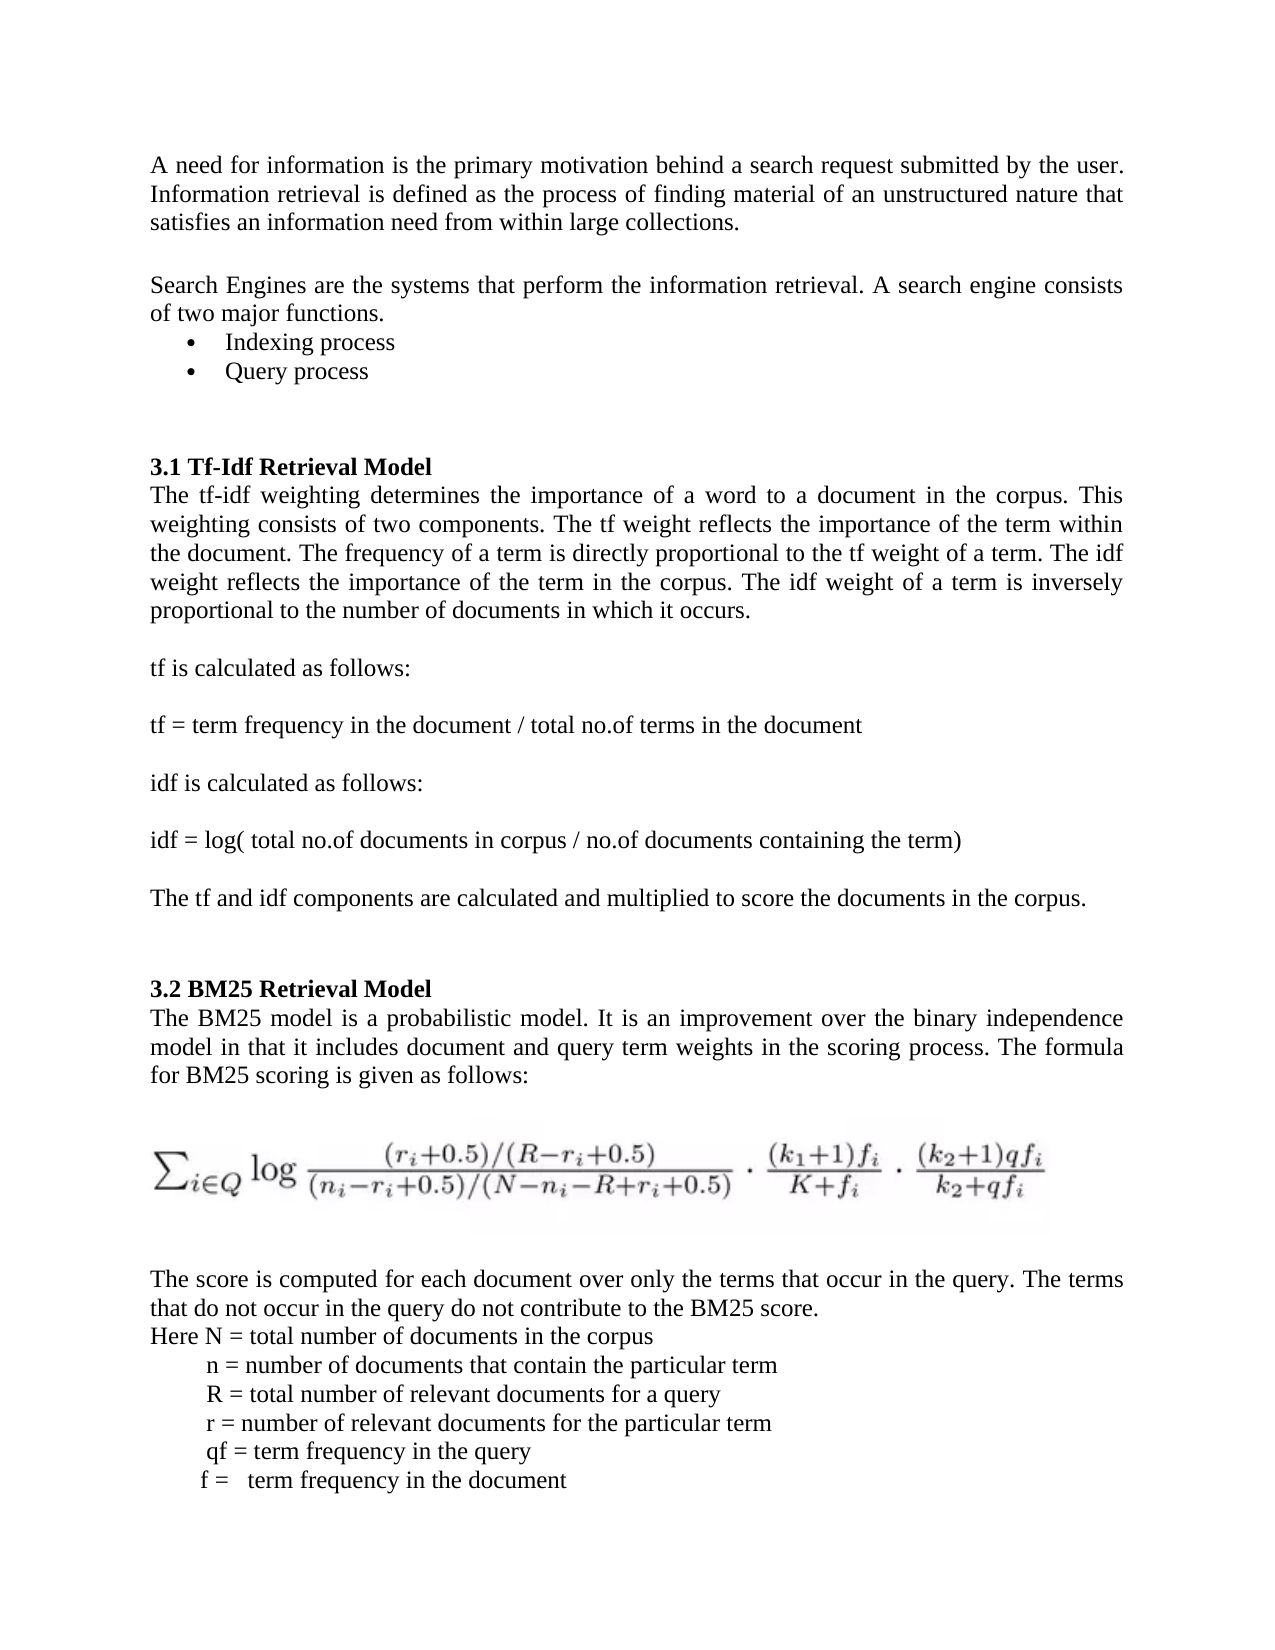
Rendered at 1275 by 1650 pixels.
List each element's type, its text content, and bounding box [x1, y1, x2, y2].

text idf = log( total no.of documents in corpus / no.of documents containing the term) [150, 826, 1125, 854]
text tf is calculated as follows: [150, 653, 1125, 682]
text 3.2 BM25 Retrieval Model [150, 974, 1125, 1003]
text The tf-idf weighting determines the importance of a word to a document in the corpus. This weighting consists of two components. The tf weight reflects the importance of the term within the document. The frequency of a term is directly proportional to the tf weight of a term. The idf weight reflects the importance of the term in the corpus. The idf weight of a term is inversely proportional to the number of documents in which it occurs. [150, 481, 1125, 624]
text n = number of documents that contain the particular term [150, 1350, 1125, 1379]
text A need for information is the primary motivation behind a search request submitted by the user. Information retrieval is defined as the process of finding material of an unstructured nature that satisfies an information need from within large collections. [150, 150, 1125, 236]
text 3.1 Tf-Idf Retrieval Model [150, 452, 1125, 481]
text The score is computed for each document over only the terms that occur in the query. The terms that do not occur in the query do not contribute to the BM25 score. [150, 1264, 1125, 1321]
text tf = term frequency in the document / total no.of terms in the document [150, 711, 1125, 739]
text Here N = total number of documents in the corpus [150, 1321, 1125, 1350]
text The BM25 model is a probabilistic model. It is an improvement over the binary independence model in that it includes document and query term weights in the scoring process. The formula for BM25 scoring is given as follows: [150, 1003, 1125, 1089]
list Indexing process [187, 327, 1125, 356]
text qf = term frequency in the query [150, 1436, 1125, 1465]
text Search Engines are the systems that perform the information retrieval. A search engine consists of two major functions. [150, 270, 1125, 327]
text idf is calculated as follows: [150, 768, 1125, 797]
text The tf and idf components are calculated and multiplied to score the documents in the corpus. [150, 883, 1125, 912]
picture [150, 1117, 1050, 1236]
text R = total number of relevant documents for a query [150, 1379, 1125, 1408]
text f = term frequency in the document [150, 1465, 1125, 1494]
list Query process [187, 356, 1125, 385]
text r = number of relevant documents for the particular term [150, 1408, 1125, 1436]
